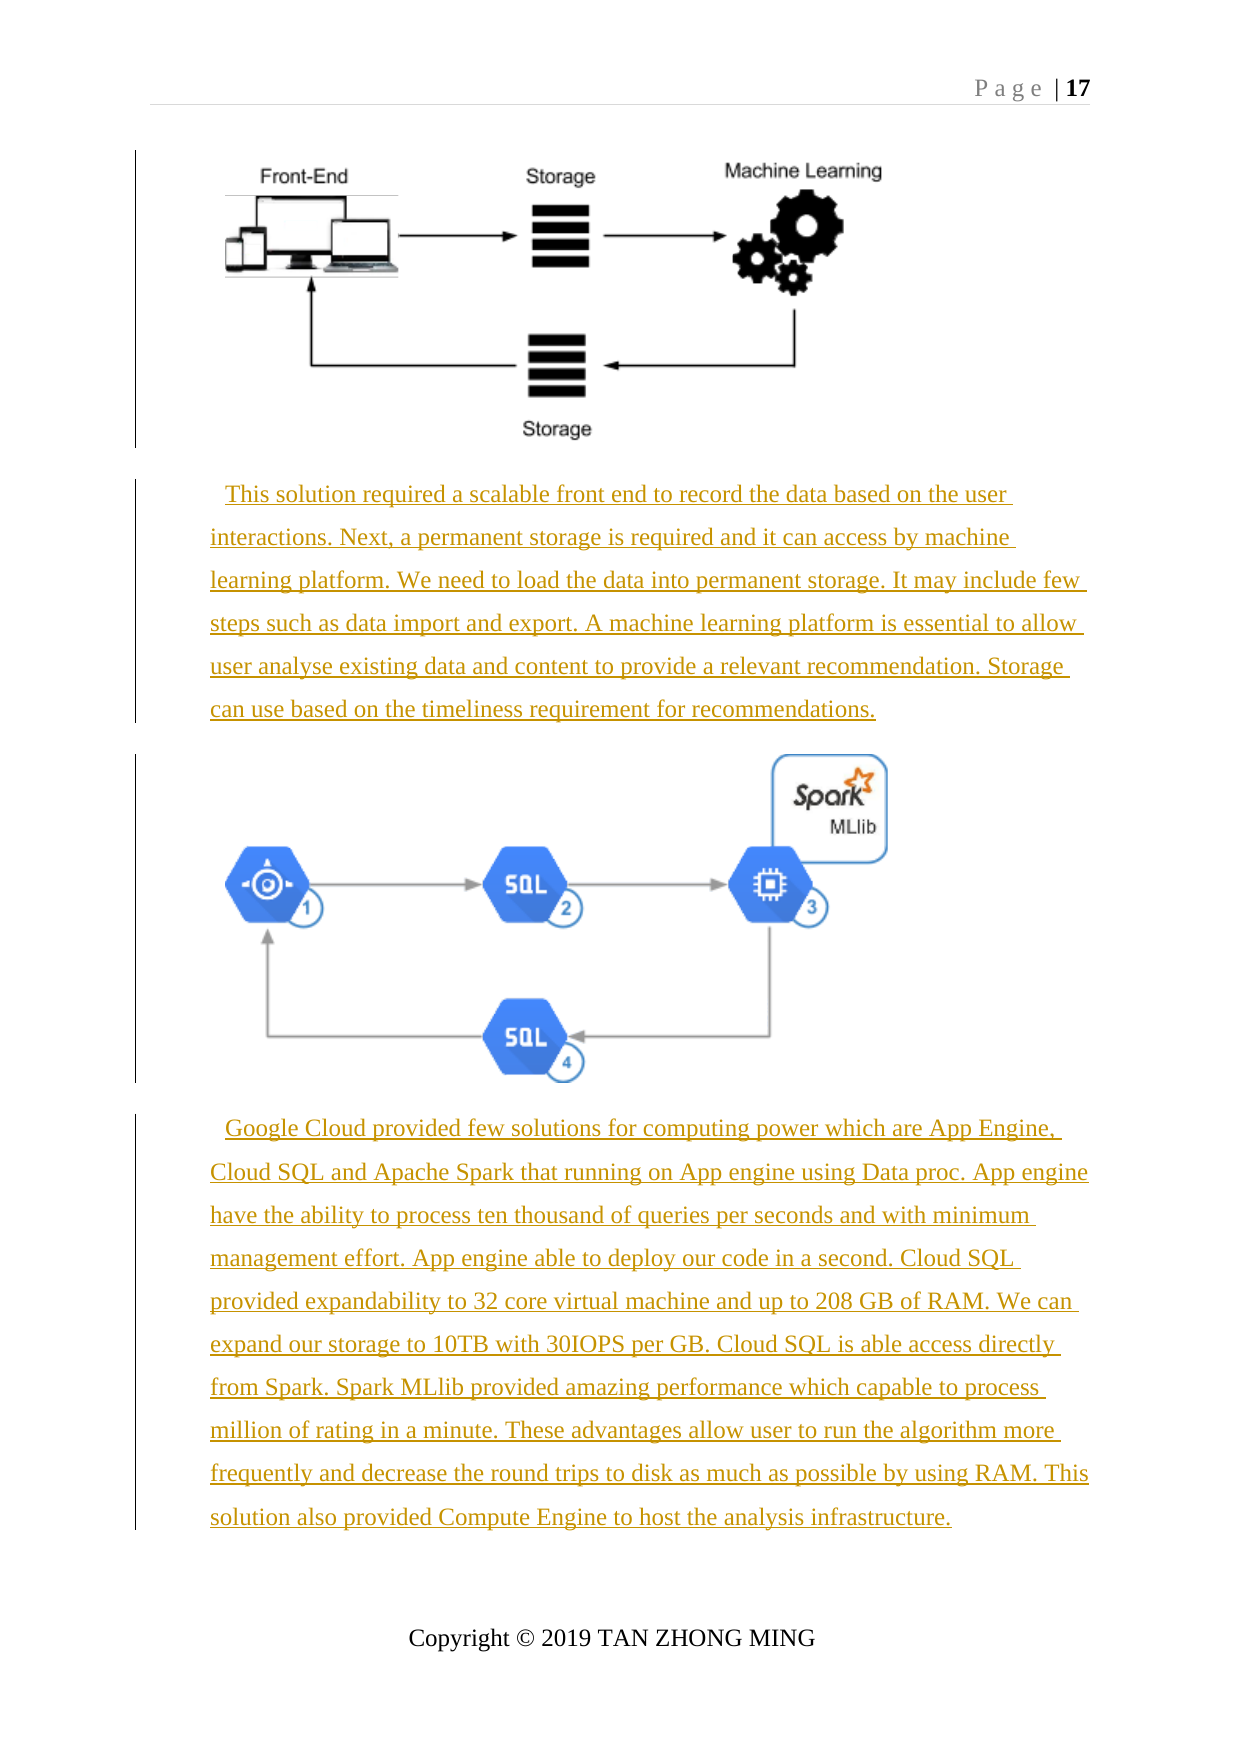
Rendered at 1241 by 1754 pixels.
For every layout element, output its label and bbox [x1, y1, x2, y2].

picture [225, 754, 888, 1083]
picture [225, 150, 894, 448]
